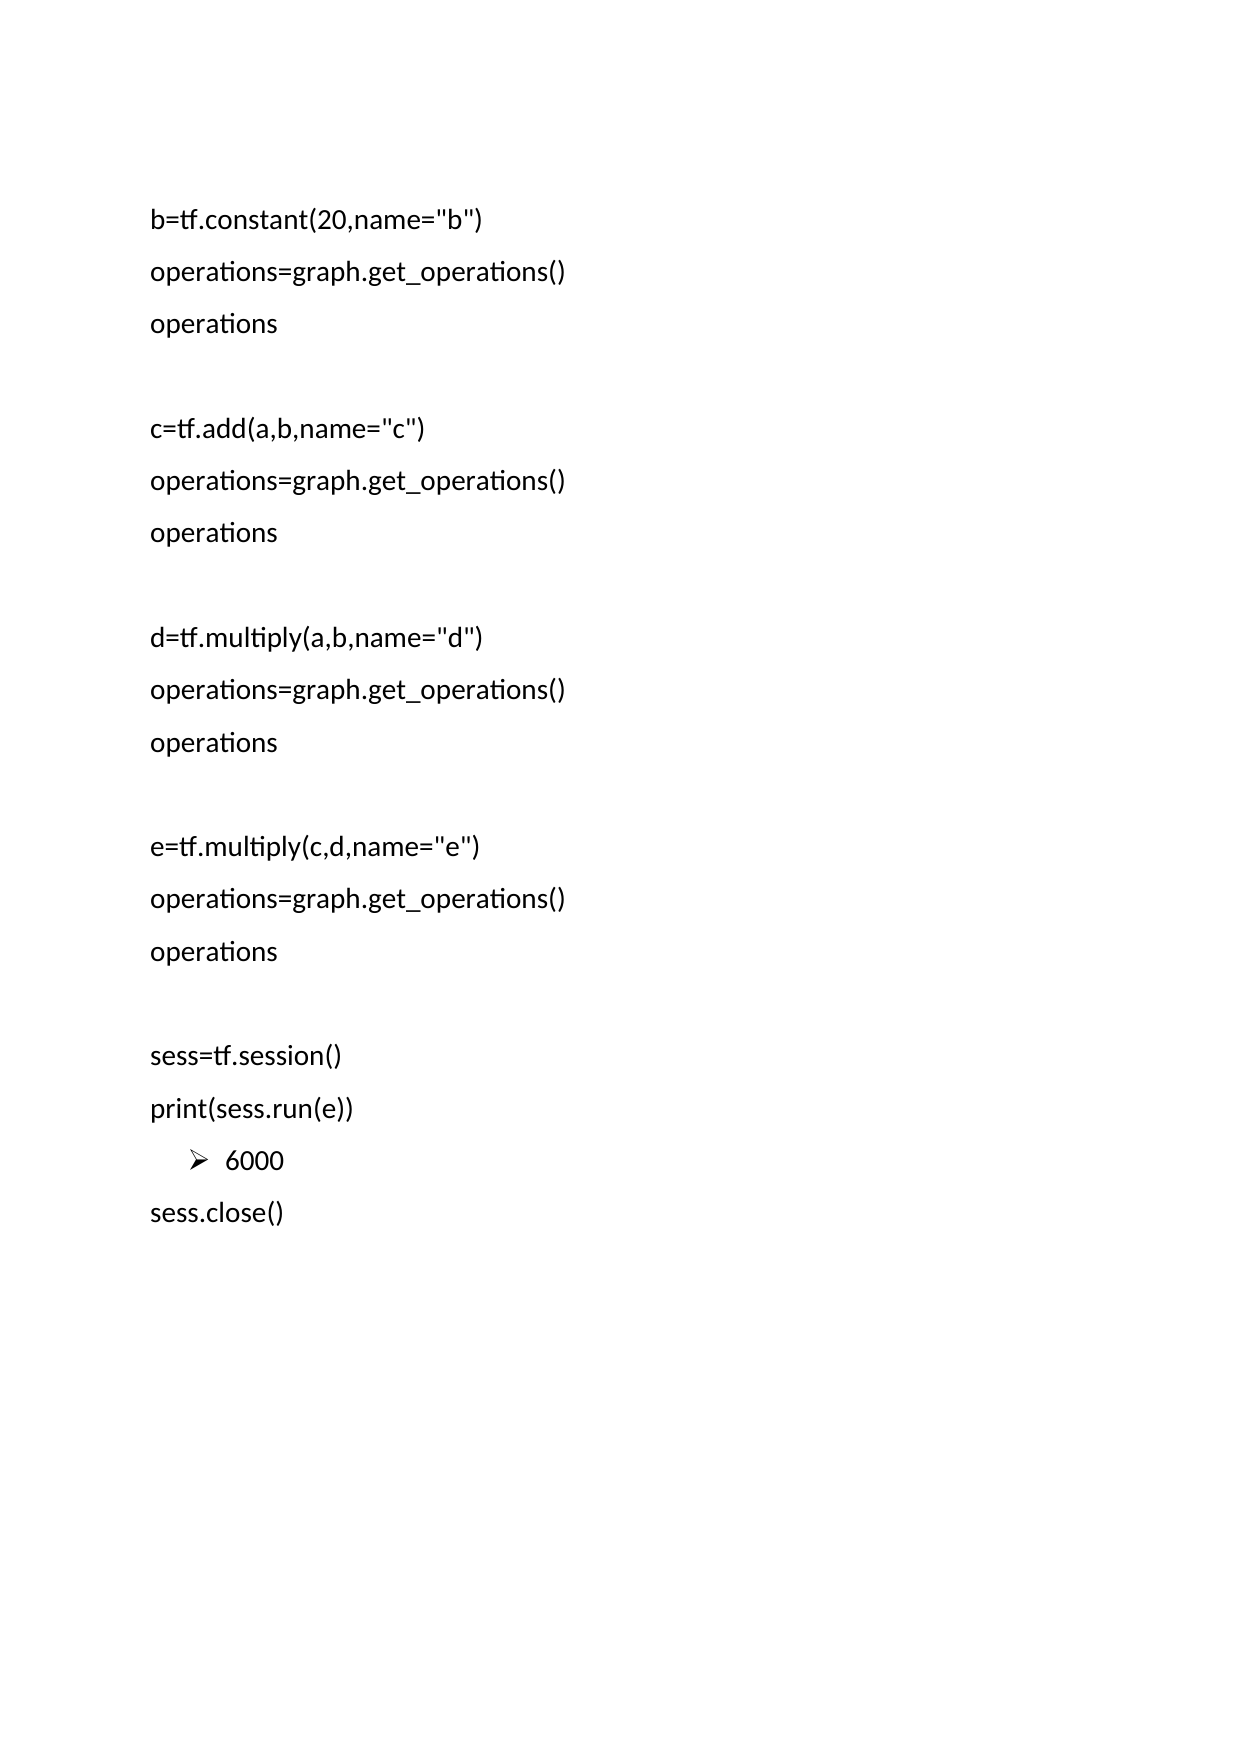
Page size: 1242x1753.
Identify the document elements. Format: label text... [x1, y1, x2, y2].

text sess.close() [150, 1194, 1091, 1230]
text operations=graph.get_operations() [150, 462, 1091, 498]
text print(sess.run(e)) [150, 1090, 1091, 1125]
text operations [150, 724, 1091, 759]
text operations=graph.get_operations() [150, 253, 1091, 289]
list 6000 [187, 1142, 1091, 1178]
text operations [150, 933, 1091, 968]
text operations [150, 514, 1091, 550]
text sess=tf.session() [150, 1037, 1091, 1073]
text operations [150, 305, 1091, 341]
text d=tf.multiply(a,b,name="d") [150, 619, 1091, 655]
text operations=graph.get_operations() [150, 671, 1091, 707]
text b=tf.constant(20,name="b") [150, 201, 1091, 236]
text e=tf.multiply(c,d,name="e") [150, 828, 1091, 864]
text c=tf.add(a,b,name="c") [150, 410, 1091, 446]
text operations=graph.get_operations() [150, 881, 1091, 916]
